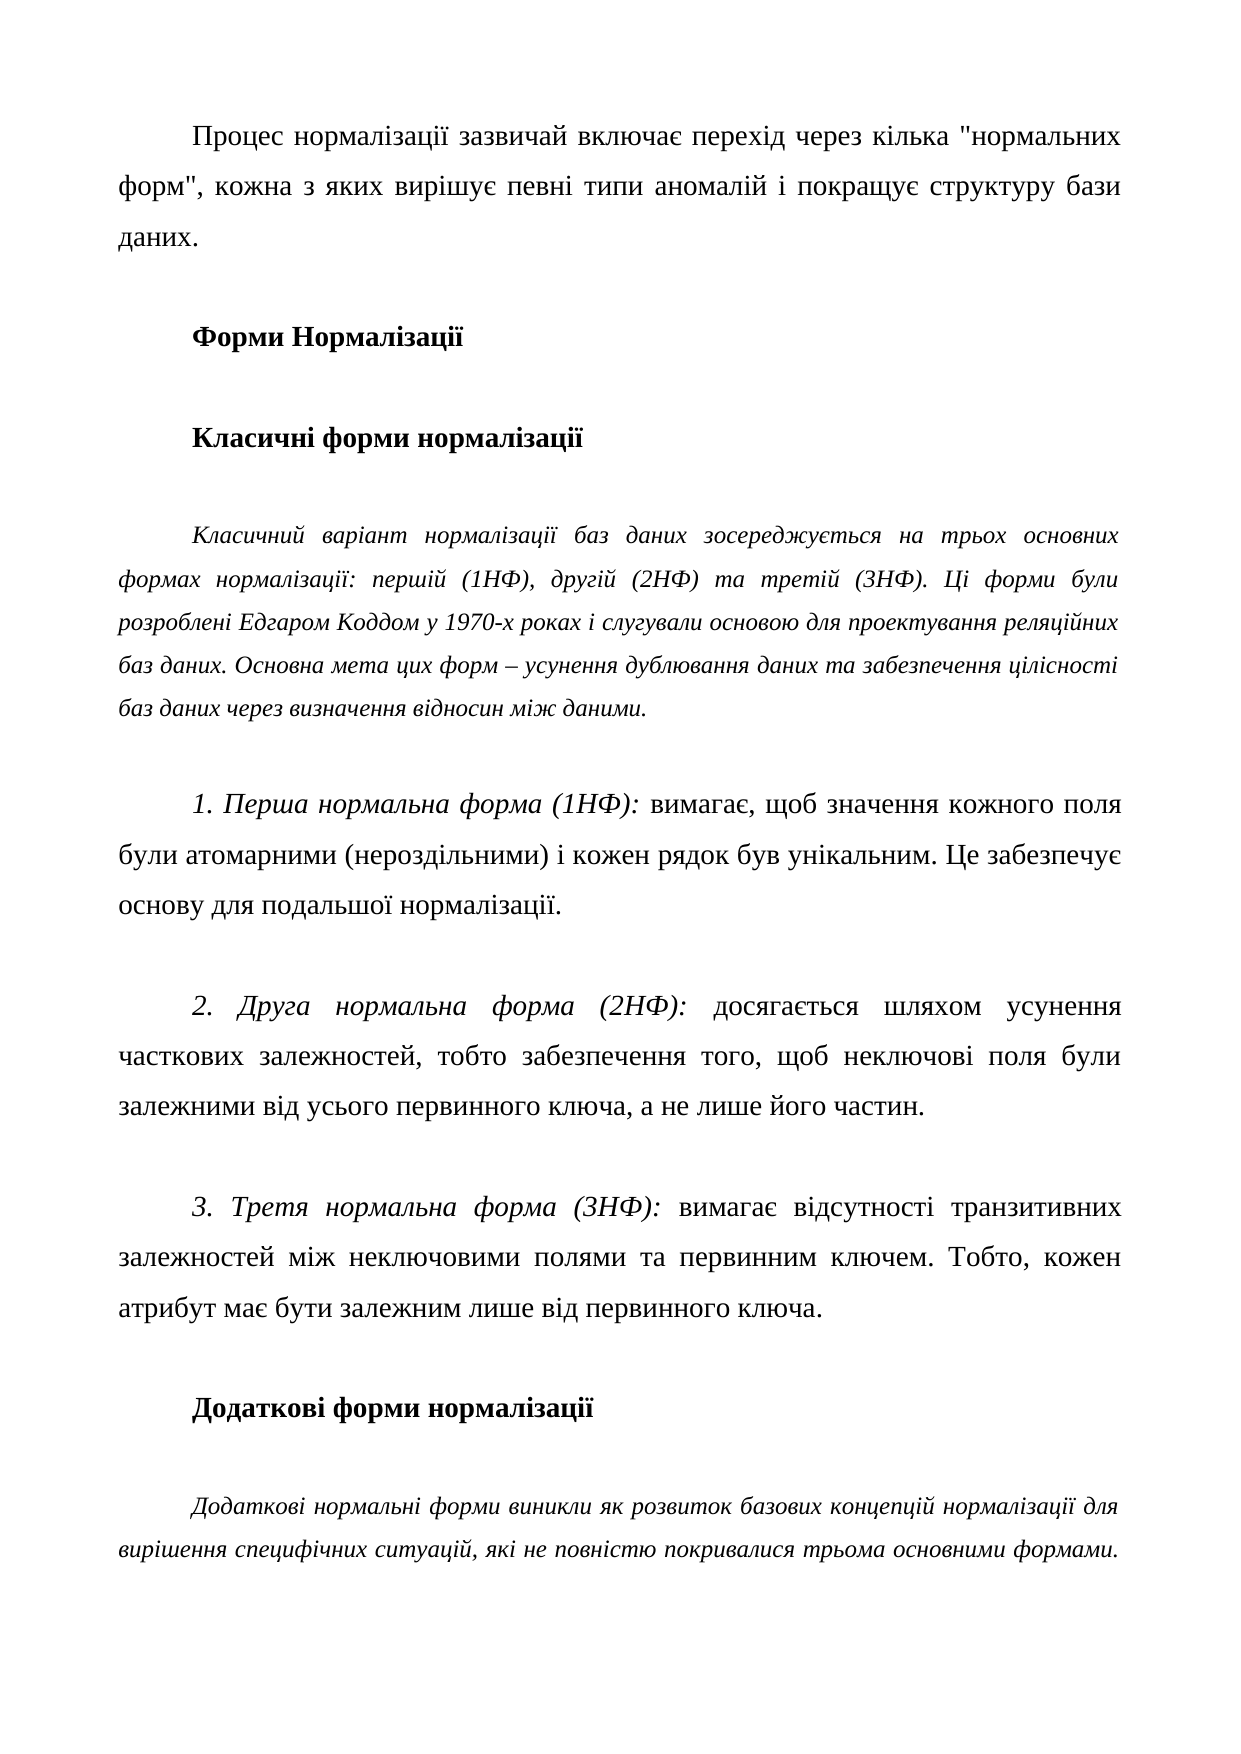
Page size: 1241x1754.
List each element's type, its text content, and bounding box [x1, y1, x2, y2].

text Класичний варіант нормалізації баз даних зосереджується на трьох основних формах нормалізації: першій (1НФ), другій (2НФ) та третій (3НФ). Ці форми були розроблені Едгаром Коддом у 1970-х роках і слугували основою для проектування реляційних баз даних. Основна мета цих форм – усунення дублювання даних та забезпечення цілісності баз даних через визначення відносин між даними. [118, 521, 1122, 722]
text Класичні форми нормалізації [118, 420, 1122, 453]
text Додаткові форми нормалізації [118, 1390, 1122, 1424]
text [118, 1491, 1122, 1563]
text Процес нормалізації зазвичай включає перехід через кілька "нормальних форм", кожна з яких вирішує певні типи аномалій і покращує структуру бази даних. [118, 118, 1122, 252]
text Форми Нормалізації [118, 319, 1122, 353]
text 2. Друга нормальна форма (2НФ): досягається шляхом усунення часткових залежностей, тобто забезпечення того, щоб неключові поля були залежними від усього первинного ключа, а не лише його частин. [118, 988, 1122, 1122]
text 3. Третя нормальна форма (3НФ): вимагає відсутності транзитивних залежностей між неключовими полями та первинним ключем. Тобто, кожен атрибут має бути залежним лише від первинного ключа. [118, 1189, 1122, 1323]
text 1. Перша нормальна форма (1НФ): вимагає, щоб значення кожного поля були атомарними (нероздільними) і кожен рядок був унікальним. Це забезпечує основу для подальшої нормалізації. [118, 787, 1122, 921]
